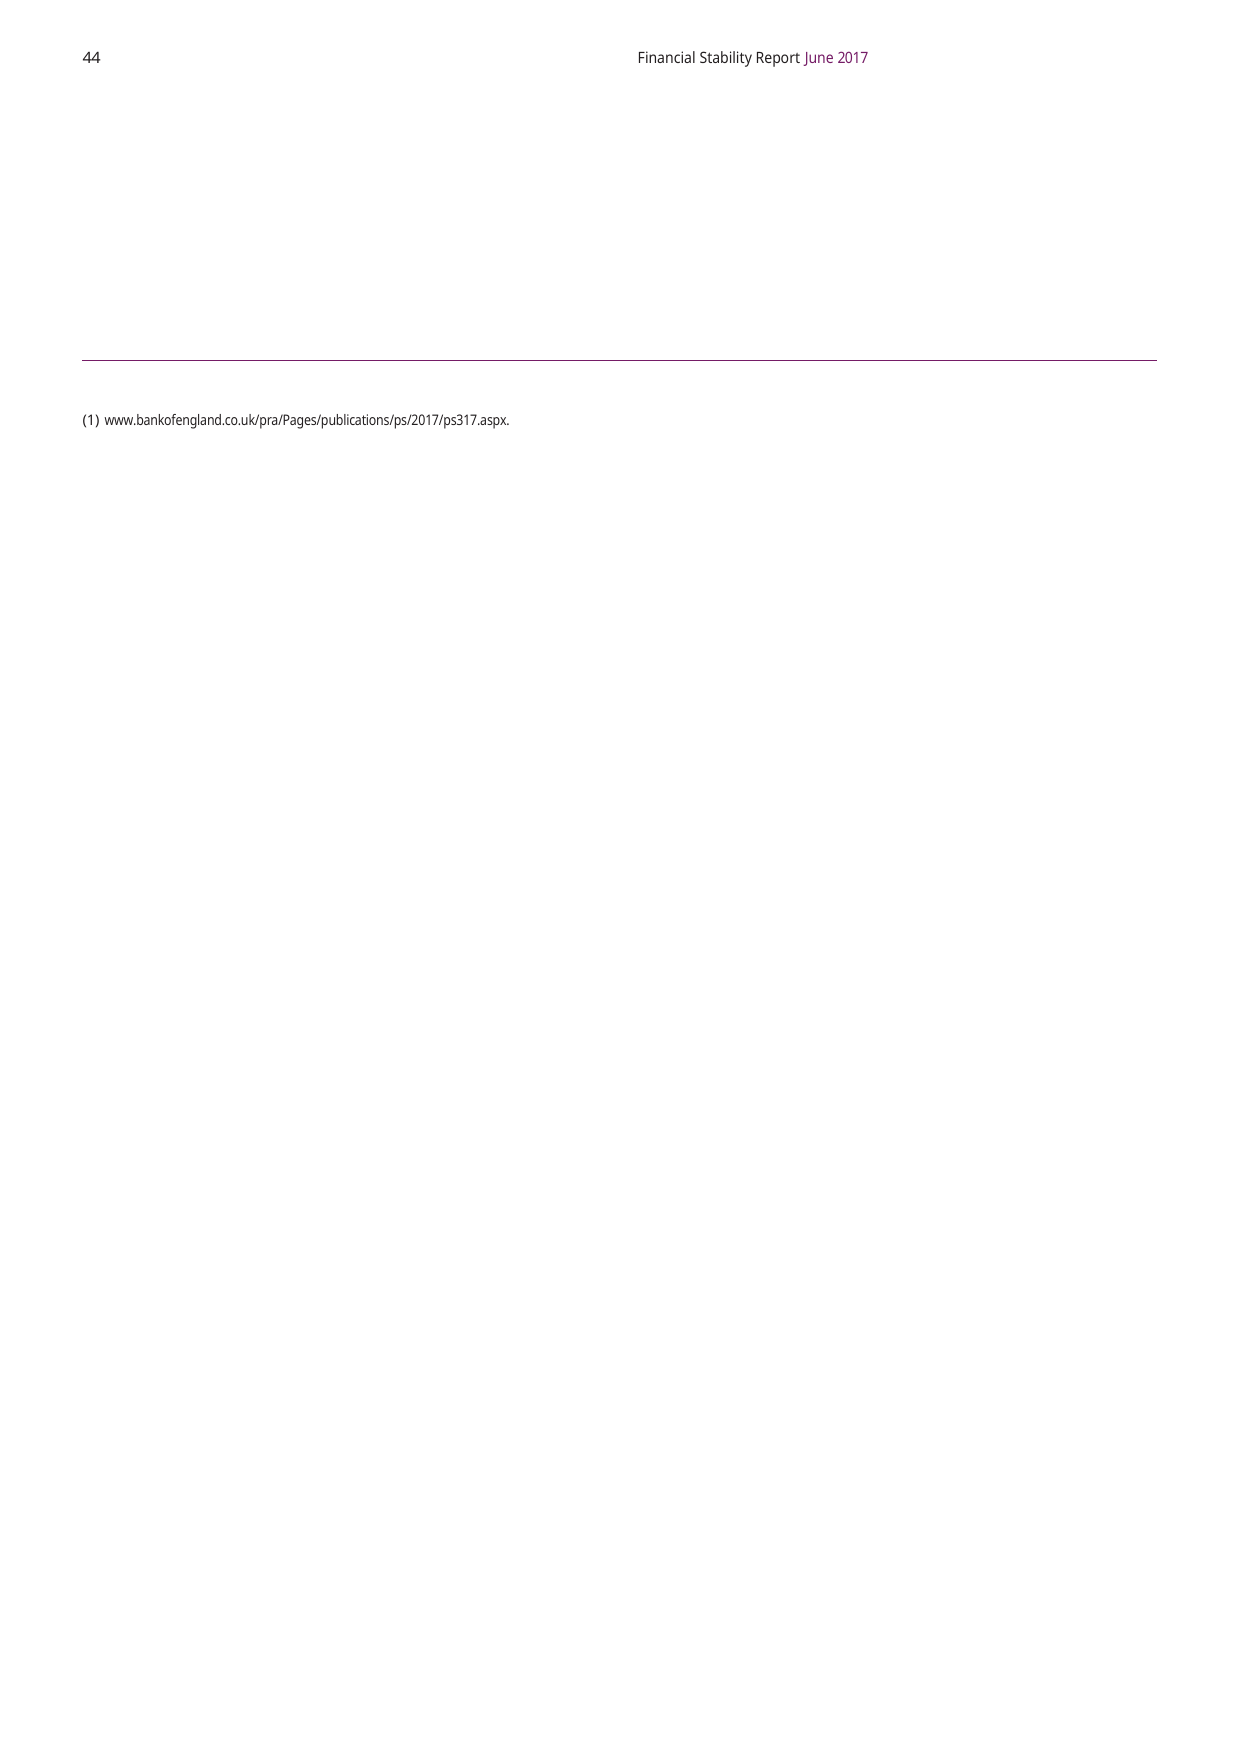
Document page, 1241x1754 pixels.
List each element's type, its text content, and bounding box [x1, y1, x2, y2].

list www.bankofengland.co.uk/pra/Pages/publications/ps/2017/ps317.aspx. [82, 410, 1181, 429]
